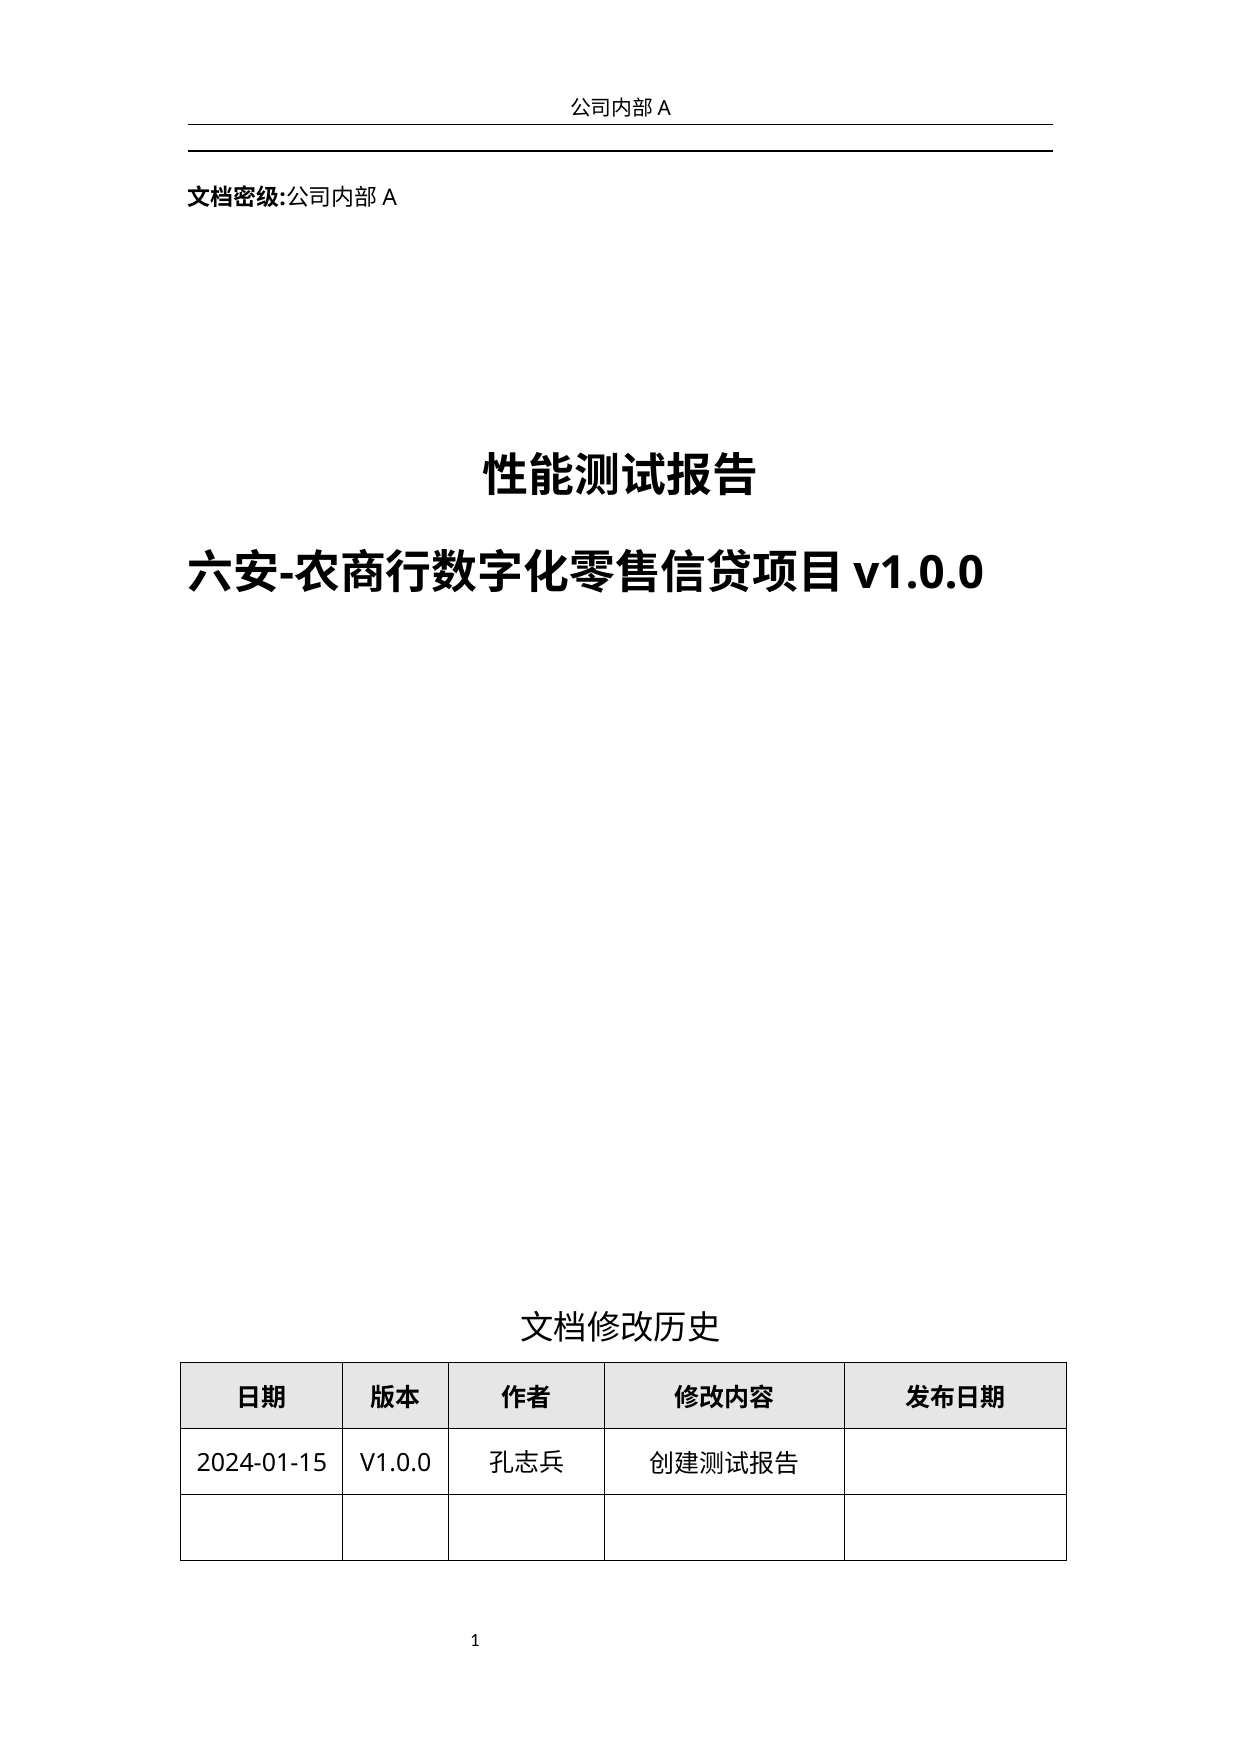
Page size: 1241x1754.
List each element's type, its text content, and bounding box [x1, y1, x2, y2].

table_header 发布日期 [845, 1363, 1066, 1428]
table_cell [605, 1495, 844, 1560]
table_cell 创建测试报告 [605, 1429, 844, 1494]
table_cell 孔志兵 [449, 1429, 604, 1494]
table_cell V1.0.0 [343, 1429, 448, 1494]
table_header 修改内容 [605, 1363, 844, 1428]
table_cell [845, 1429, 1066, 1494]
table_header 作者 [449, 1363, 604, 1428]
text 文档修改历史 [187, 1293, 1053, 1358]
table_header 日期 [181, 1363, 342, 1428]
table_header 版本 [343, 1363, 448, 1428]
table_cell [181, 1495, 342, 1560]
table_cell [343, 1495, 448, 1560]
text 性能测试报告 [187, 423, 1053, 520]
table_cell [845, 1495, 1066, 1560]
text 文档密级:公司内部A [187, 163, 1053, 228]
table_cell 2024-01-15 [181, 1429, 342, 1494]
table_cell [449, 1495, 604, 1560]
text 六安-农商行数字化零售信贷项目v1.0.0 [187, 520, 1053, 618]
